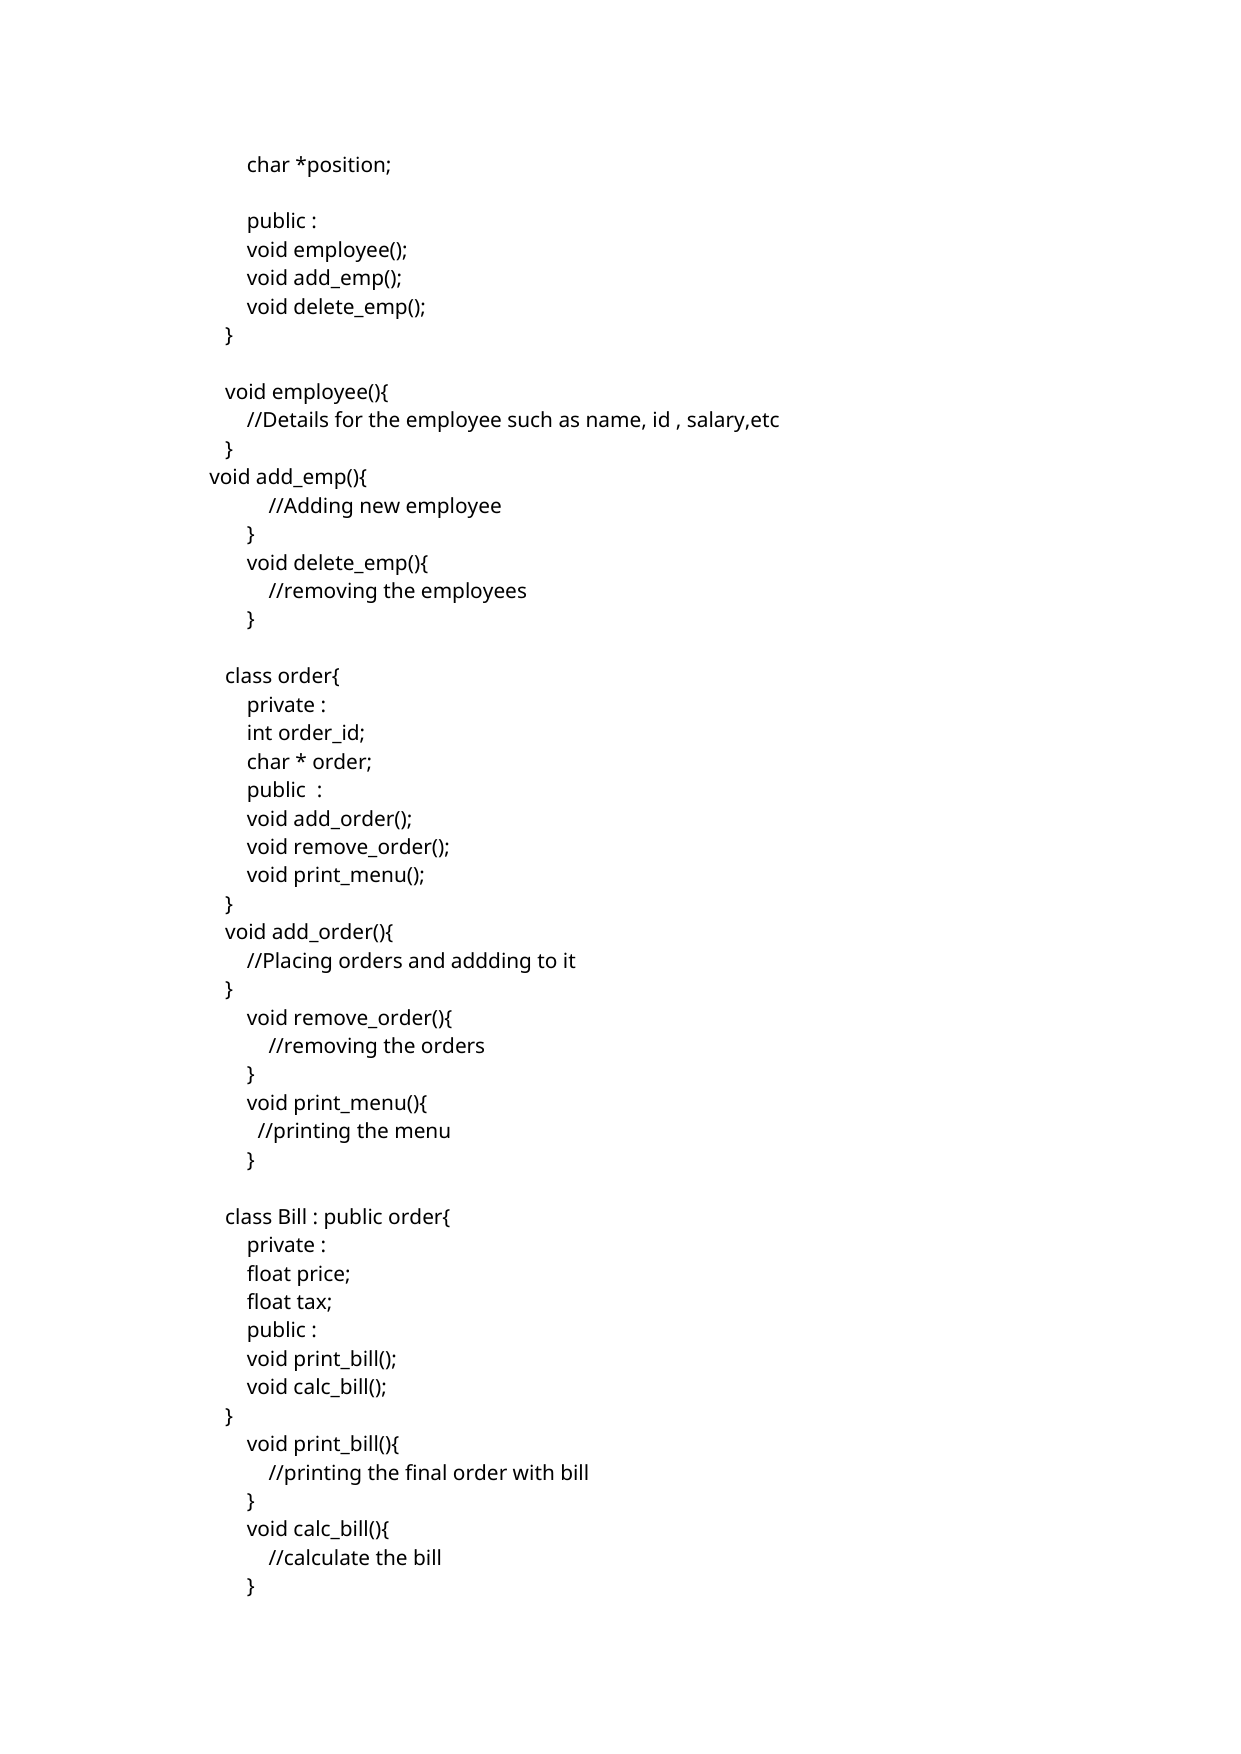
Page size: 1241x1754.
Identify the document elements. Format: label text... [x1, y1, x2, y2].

list void print_menu(); [225, 861, 1090, 889]
list private : [225, 1230, 1090, 1259]
list void print_bill(){ [225, 1429, 1090, 1458]
list //Placing orders and addding to it [225, 946, 1090, 974]
list public : [225, 775, 1090, 804]
list public : [225, 1316, 1090, 1344]
list } [225, 889, 1090, 917]
list //calculate the bill [225, 1543, 1090, 1571]
list void add_order(); [225, 804, 1090, 832]
text void add_emp(){ [187, 462, 1090, 491]
list void remove_order(){ [225, 1003, 1090, 1031]
list } [225, 1059, 1090, 1088]
list } [225, 1486, 1090, 1514]
list void calc_bill(){ [225, 1514, 1090, 1543]
list } [225, 1401, 1090, 1429]
list } [225, 1571, 1090, 1600]
list class Bill : public order{ [225, 1202, 1090, 1230]
list //Adding new employee [225, 491, 1090, 519]
list void calc_bill(); [225, 1372, 1090, 1401]
list void delete_emp(){ [225, 548, 1090, 576]
list //printing the final order with bill [225, 1458, 1090, 1486]
list private : [225, 690, 1090, 718]
list } [225, 519, 1090, 548]
list void add_emp(); [225, 263, 1090, 292]
list void add_order(){ [225, 917, 1090, 946]
list char *position; [225, 150, 1090, 178]
list //printing the menu [225, 1116, 1090, 1145]
list void print_menu(){ [225, 1088, 1090, 1116]
list class order{ [225, 661, 1090, 690]
list void delete_emp(); [225, 292, 1090, 320]
list void remove_order(); [225, 832, 1090, 861]
list //removing the orders [225, 1031, 1090, 1059]
list void print_bill(); [225, 1344, 1090, 1372]
list public : [225, 206, 1090, 235]
list float tax; [225, 1287, 1090, 1316]
list } [225, 974, 1090, 1003]
list int order_id; [225, 718, 1090, 747]
list //Details for the employee such as name, id , salary,etc [225, 406, 1090, 434]
list //removing the employees [225, 576, 1090, 604]
list } [225, 434, 1090, 462]
list float price; [225, 1259, 1090, 1287]
list } [225, 320, 1090, 349]
list char * order; [225, 747, 1090, 775]
list } [225, 1145, 1090, 1173]
list void employee(){ [225, 377, 1090, 406]
list void employee(); [225, 235, 1090, 263]
list } [225, 604, 1090, 633]
